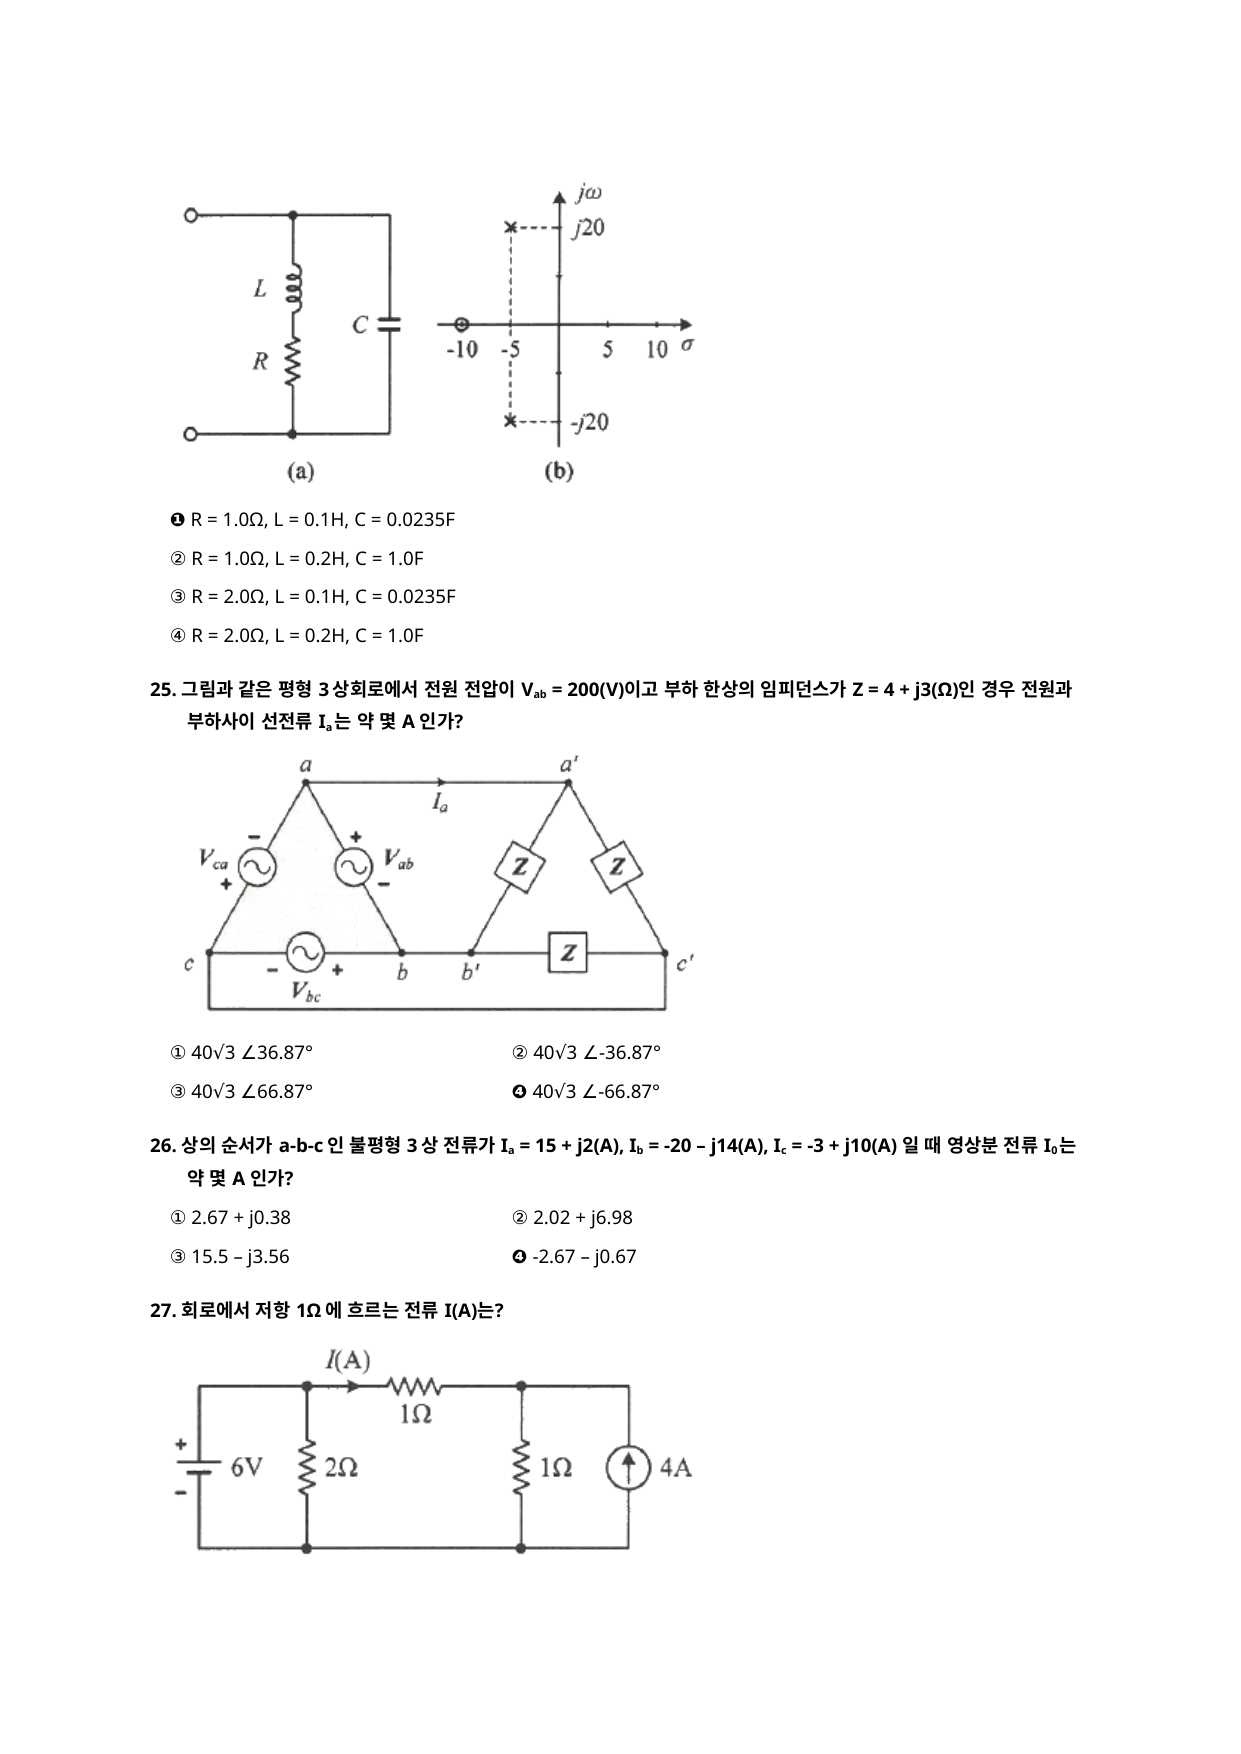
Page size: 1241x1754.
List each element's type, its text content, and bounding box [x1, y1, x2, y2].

text 26. 상의 순서가 a-b-c인 불평형 3상 전류가 Ia = 15 + j2(A), Ib = -20 – j14(A), Ic = -3 + j10(A) 일 때 영상분 전류 I0는 약 몇 A 인가? [150, 1131, 1090, 1190]
text ② R = 1.0Ω, L = 0.2H, C = 1.0F [150, 545, 1090, 570]
picture [169, 177, 701, 487]
text ① 40√3 ∠36.87° ② 40√3 ∠-36.87° [150, 1039, 1090, 1064]
text ❶ R = 1.0Ω, L = 0.1H, C = 0.0235F [150, 506, 1090, 531]
text ③ 40√3 ∠66.87° ❹ 40√3 ∠-66.87° [150, 1078, 1090, 1104]
text ① 2.67 + j0.38 ② 2.02 + j6.98 [150, 1204, 1090, 1229]
picture [169, 747, 701, 1020]
text ③ 15.5 – j3.56 ❹ -2.67 – j0.67 [150, 1243, 1090, 1269]
text 25. 그림과 같은 평형 3상회로에서 전원 전압이 Vab = 200(V)이고 부하 한상의 임피던스가 Z = 4 + j3(Ω)인 경우 전원과 부하사이 선전류 Ia는 약 몇 A 인가? [150, 674, 1090, 734]
picture [169, 1336, 701, 1563]
text ④ R = 2.0Ω, L = 0.2H, C = 1.0F [150, 623, 1090, 648]
text 27. 회로에서 저항 1Ω에 흐르는 전류 I(A)는? [150, 1296, 1090, 1323]
text ③ R = 2.0Ω, L = 0.1H, C = 0.0235F [150, 584, 1090, 609]
